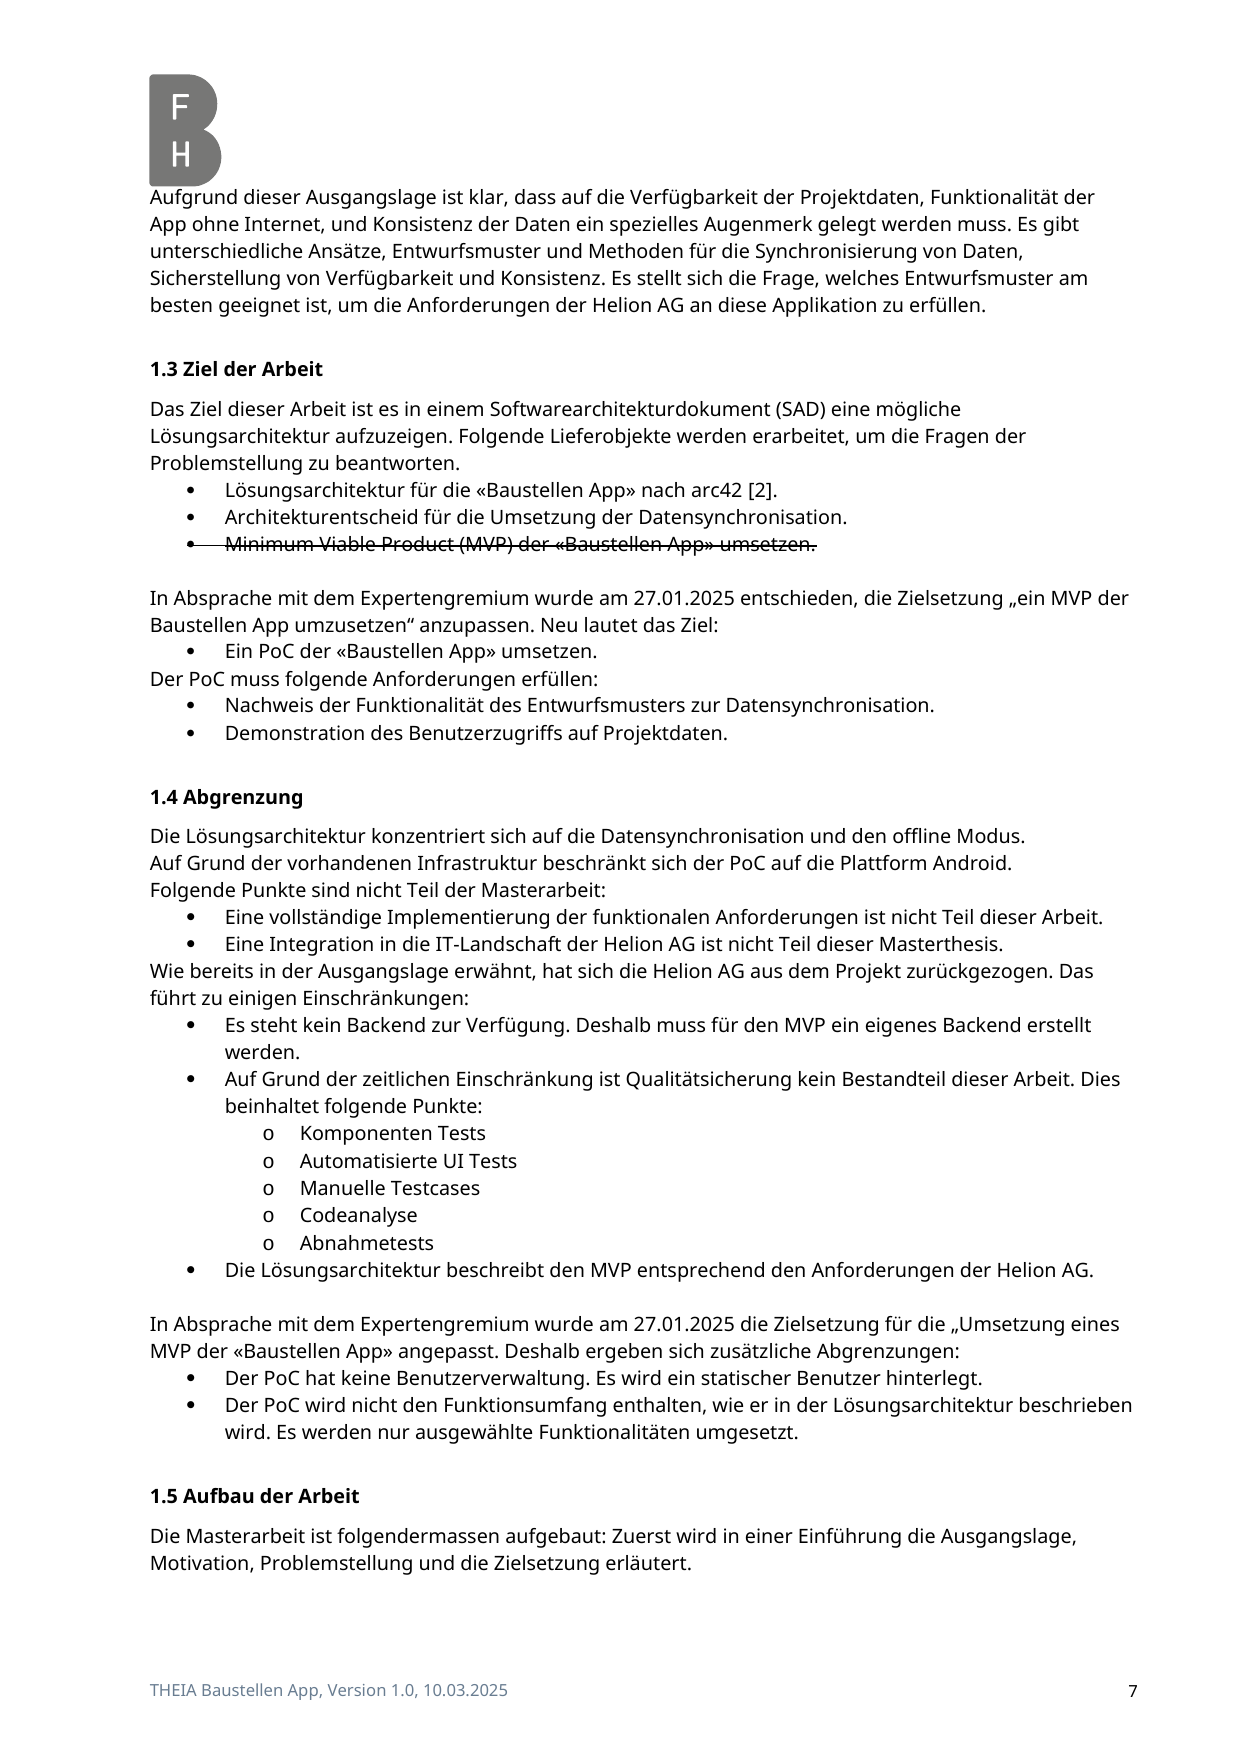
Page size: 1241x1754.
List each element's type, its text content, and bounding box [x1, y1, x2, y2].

list Automatisierte UI Tests [262, 1147, 1136, 1174]
list Lösungsarchitektur für die «Baustellen App» nach arc42 [2]. [187, 476, 1136, 503]
subtitle Aufbau der Arbeit [149, 1483, 1136, 1510]
list Nachweis der Funktionalität des Entwurfsmusters zur Datensynchronisation. [187, 692, 1136, 719]
list Architekturentscheid für die Umsetzung der Datensynchronisation. [187, 503, 1136, 530]
text Das Ziel dieser Arbeit ist es in einem Softwarearchitekturdokument (SAD) eine mögliche Lösungsarchitektur aufzuzeigen. Folgende Lieferobjekte werden erarbeitet, um die Fragen der Problemstellung zu beantworten. [149, 395, 1136, 476]
list Die Lösungsarchitektur beschreibt den MVP entsprechend den Anforderungen der Helion AG. [187, 1256, 1136, 1283]
text Auf Grund der vorhandenen Infrastruktur beschränkt sich der PoC auf die Plattform Android. [149, 850, 1136, 877]
text Aufgrund dieser Ausgangslage ist klar, dass auf die Verfügbarkeit der Projektdaten, Funktionalität der App ohne Internet, und Konsistenz der Daten ein spezielles Augenmerk gelegt werden muss. Es gibt unterschiedliche Ansätze, Entwurfsmuster und Methoden für die Synchronisierung von Daten, Sicherstellung von Verfügbarkeit und Konsistenz. Es stellt sich die Frage, welches Entwurfsmuster am besten geeignet ist, um die Anforderungen der Helion AG an diese Applikation zu erfüllen. [149, 183, 1136, 318]
list Es steht kein Backend zur Verfügung. Deshalb muss für den MVP ein eigenes Backend erstellt werden. [187, 1012, 1136, 1066]
text Die Lösungsarchitektur konzentriert sich auf die Datensynchronisation und den offline Modus. [149, 823, 1136, 850]
list Manuelle Testcases [262, 1174, 1136, 1202]
text Folgende Punkte sind nicht Teil der Masterarbeit: [149, 877, 1136, 904]
list Eine Integration in die IT-Landschaft der Helion AG ist nicht Teil dieser Masterthesis. [187, 931, 1136, 958]
list Der PoC hat keine Benutzerverwaltung. Es wird ein statischer Benutzer hinterlegt. [187, 1364, 1136, 1391]
list Komponenten Tests [262, 1119, 1136, 1147]
text In Absprache mit dem Expertengremium wurde am 27.01.2025 entschieden, die Zielsetzung „ein MVP der Baustellen App umzusetzen“ anzupassen. Neu lautet das Ziel: [149, 584, 1136, 638]
list Der PoC wird nicht den Funktionsumfang enthalten, wie er in der Lösungsarchitektur beschrieben wird. Es werden nur ausgewählte Funktionalitäten umgesetzt. [187, 1391, 1136, 1445]
list Abnahmetests [262, 1229, 1136, 1256]
subtitle Ziel der Arbeit [149, 356, 1136, 382]
list Ein PoC der «Baustellen App» umsetzen. [187, 638, 1136, 665]
list Demonstration des Benutzerzugriffs auf Projektdaten. [187, 719, 1136, 746]
list Minimum Viable Product (MVP) der «Baustellen App» umsetzen. [187, 530, 1136, 557]
text Wie bereits in der Ausgangslage erwähnt, hat sich die Helion AG aus dem Projekt zurückgezogen. Das führt zu einigen Einschränkungen: [149, 958, 1136, 1012]
text Die Masterarbeit ist folgendermassen aufgebaut: Zuerst wird in einer Einführung die Ausgangslage, Motivation, Problemstellung und die Zielsetzung erläutert. [149, 1522, 1136, 1576]
list Auf Grund der zeitlichen Einschränkung ist Qualitätsicherung kein Bestandteil dieser Arbeit. Dies beinhaltet folgende Punkte: [187, 1066, 1136, 1119]
text Der PoC muss folgende Anforderungen erfüllen: [149, 665, 1136, 692]
subtitle Abgrenzung [149, 783, 1136, 810]
text In Absprache mit dem Expertengremium wurde am 27.01.2025 die Zielsetzung für die „Umsetzung eines MVP der «Baustellen App» angepasst. Deshalb ergeben sich zusätzliche Abgrenzungen: [149, 1310, 1136, 1364]
list Eine vollständige Implementierung der funktionalen Anforderungen ist nicht Teil dieser Arbeit. [187, 904, 1136, 931]
list Codeanalyse [262, 1202, 1136, 1229]
